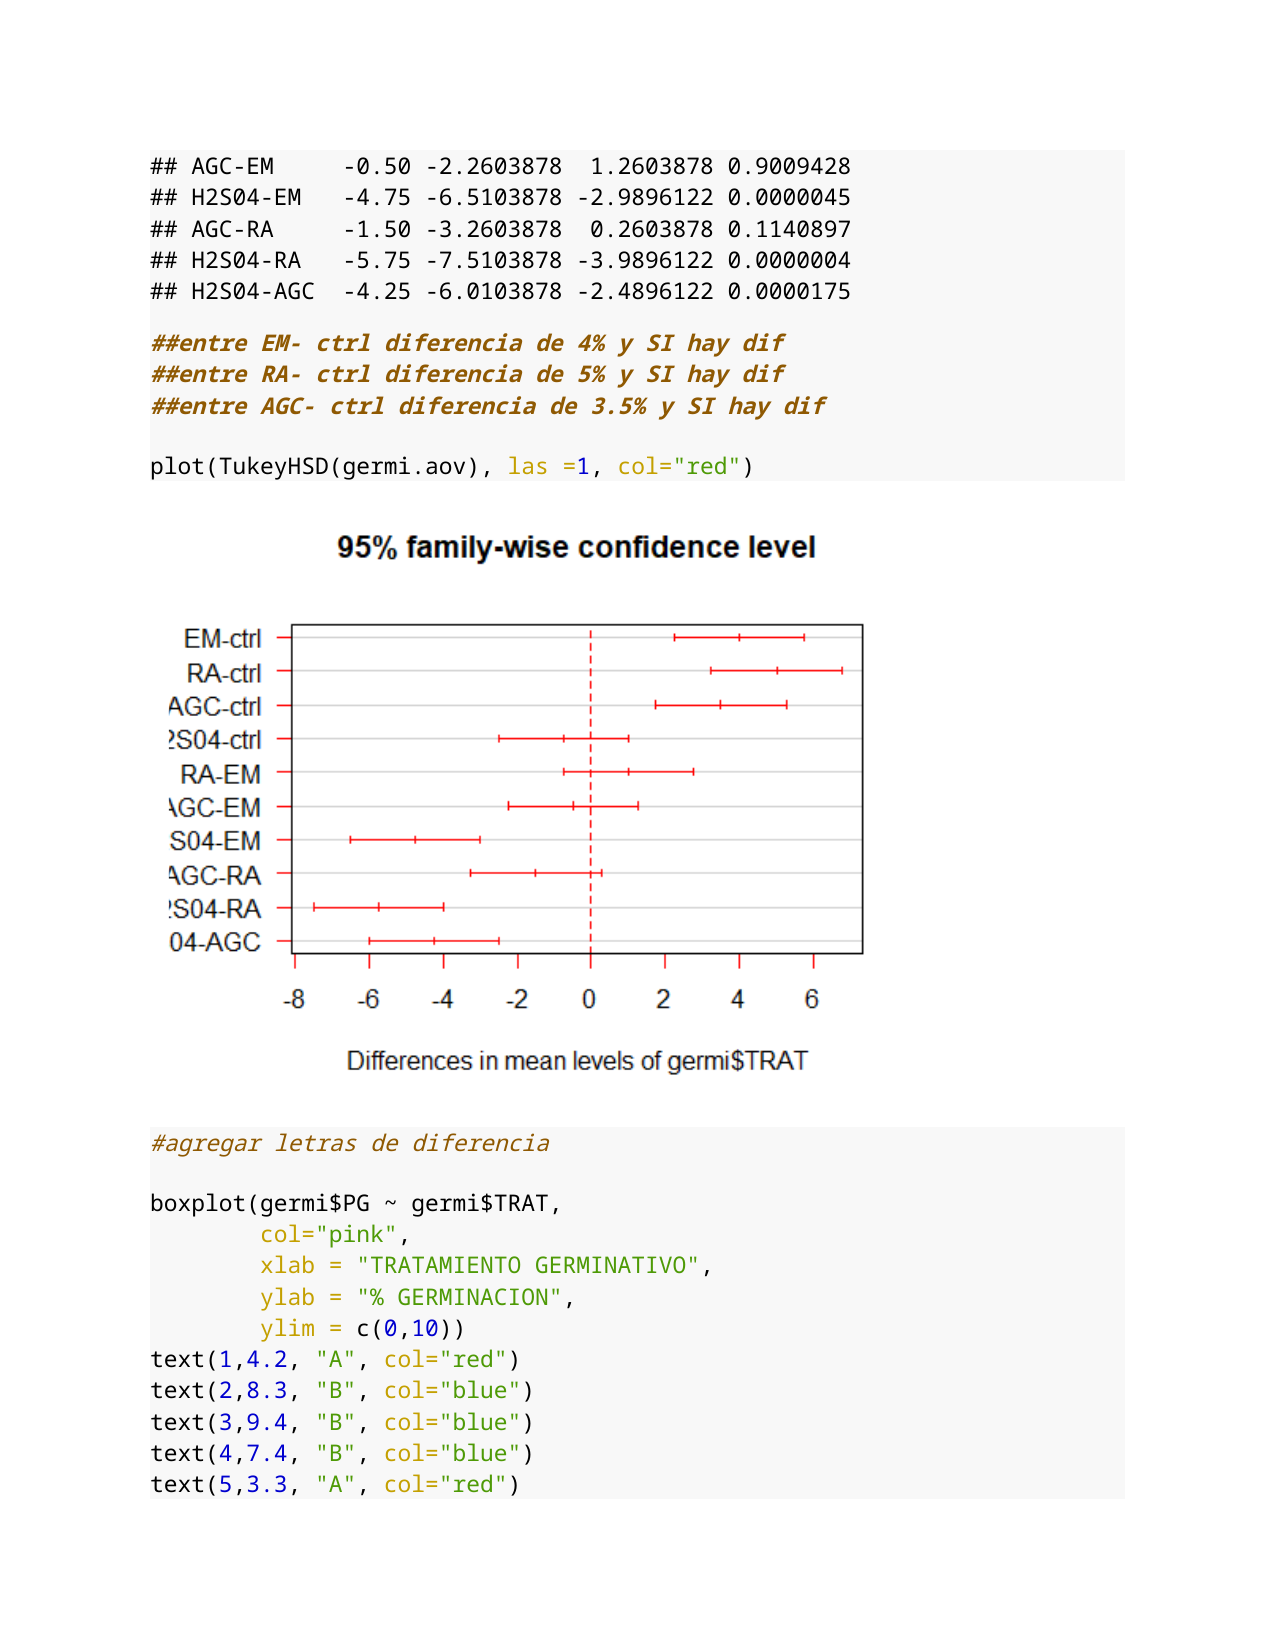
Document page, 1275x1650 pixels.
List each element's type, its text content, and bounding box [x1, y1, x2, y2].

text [150, 150, 1125, 306]
text #agregar letras de diferencia boxplot(germi$PG ~ germi$TRAT, col="pink", xlab = "TRATAMIENTO GERMINATIVO", ylab = "% GERMINACION", ylim = c(0,10)) text(1,4.2, "A", col="red") text(2,8.3, "B", col="blue") text(3,9.4, "B", col="blue") text(4,7.4, "B", col="blue") text(5,3.3, "A", col="red") [150, 1127, 1125, 1499]
text ##entre EM- ctrl diferencia de 4% y SI hay dif ##entre RA- ctrl diferencia de 5% y SI hay dif ##entre AGC- ctrl diferencia de 3.5% y SI hay dif plot(TukeyHSD(germi.aov), las =1, col="red") [150, 327, 1125, 481]
picture [168, 501, 927, 1108]
